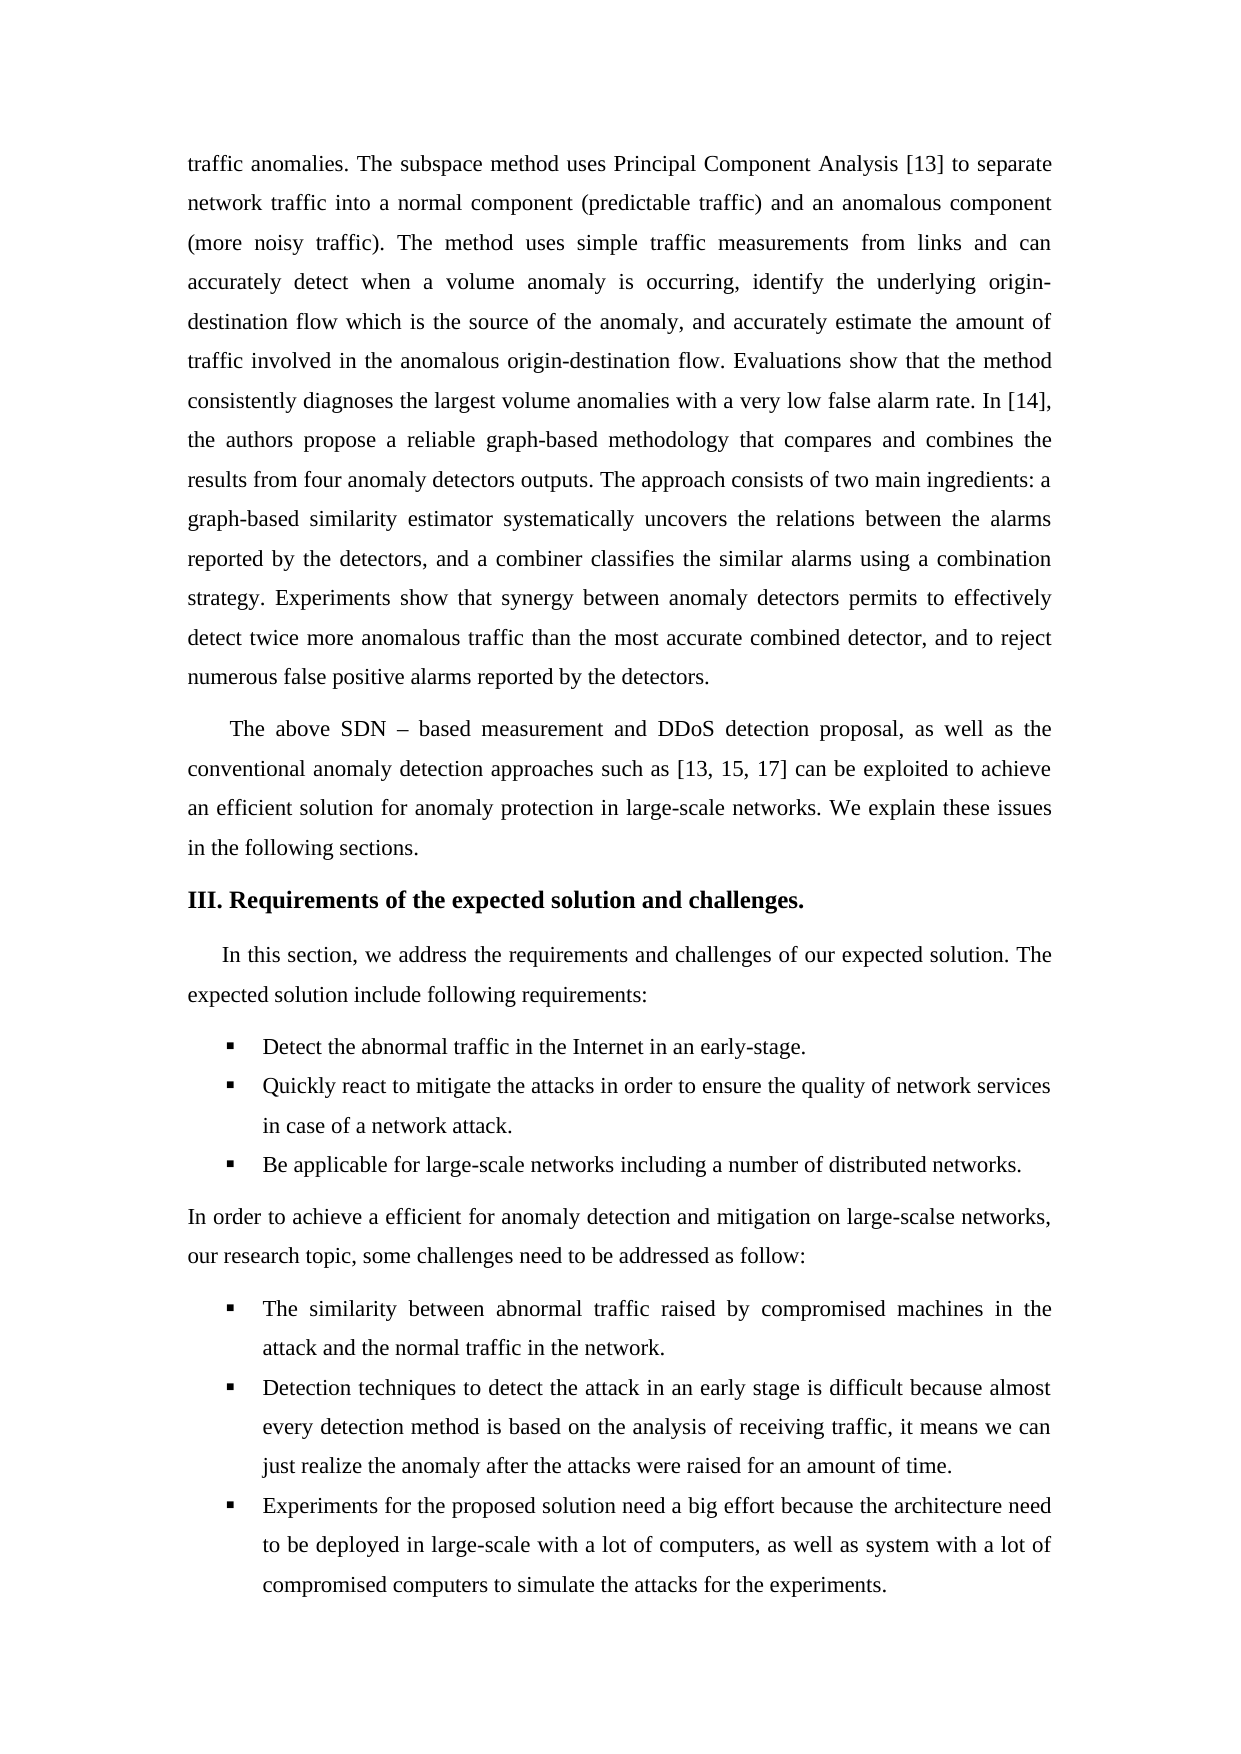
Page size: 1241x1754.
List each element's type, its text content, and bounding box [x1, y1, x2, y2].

text III. Requirements of the expected solution and challenges. [187, 886, 1053, 914]
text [187, 150, 1053, 689]
text The above SDN – based measurement and DDoS detection proposal, as well as the conventional anomaly detection approaches such as [13, 15, 17] can be exploited to achieve an efficient solution for anomaly protection in large-scale networks. We explain these issues in the following sections. [187, 715, 1053, 860]
text In this section, we address the requirements and challenges of our expected solution. The expected solution include following requirements: [187, 941, 1053, 1007]
text In order to achieve a efficient for anomaly detection and mitigation on large-scalse networks, our research topic, some challenges need to be addressed as follow: [187, 1203, 1053, 1269]
list Detection techniques to detect the attack in an early stage is difficult because almost every detection method is based on the analysis of receiving traffic, it means we can just realize the anomaly after the attacks were raised for an amount of time. [225, 1373, 1053, 1479]
list Quickly react to mitigate the attacks in order to ensure the quality of network services in case of a network attack. [225, 1072, 1053, 1138]
list Detect the abnormal traffic in the Internet in an early-stage. [225, 1033, 1053, 1059]
list Experiments for the proposed solution need a big effort because the architecture need to be deployed in large-scale with a lot of computers, as well as system with a lot of compromised computers to simulate the attacks for the experiments. [225, 1492, 1053, 1597]
list Be applicable for large-scale networks including a number of distributed networks. [225, 1151, 1053, 1177]
list The similarity between abnormal traffic raised by compromised machines in the attack and the normal traffic in the network. [225, 1294, 1053, 1360]
